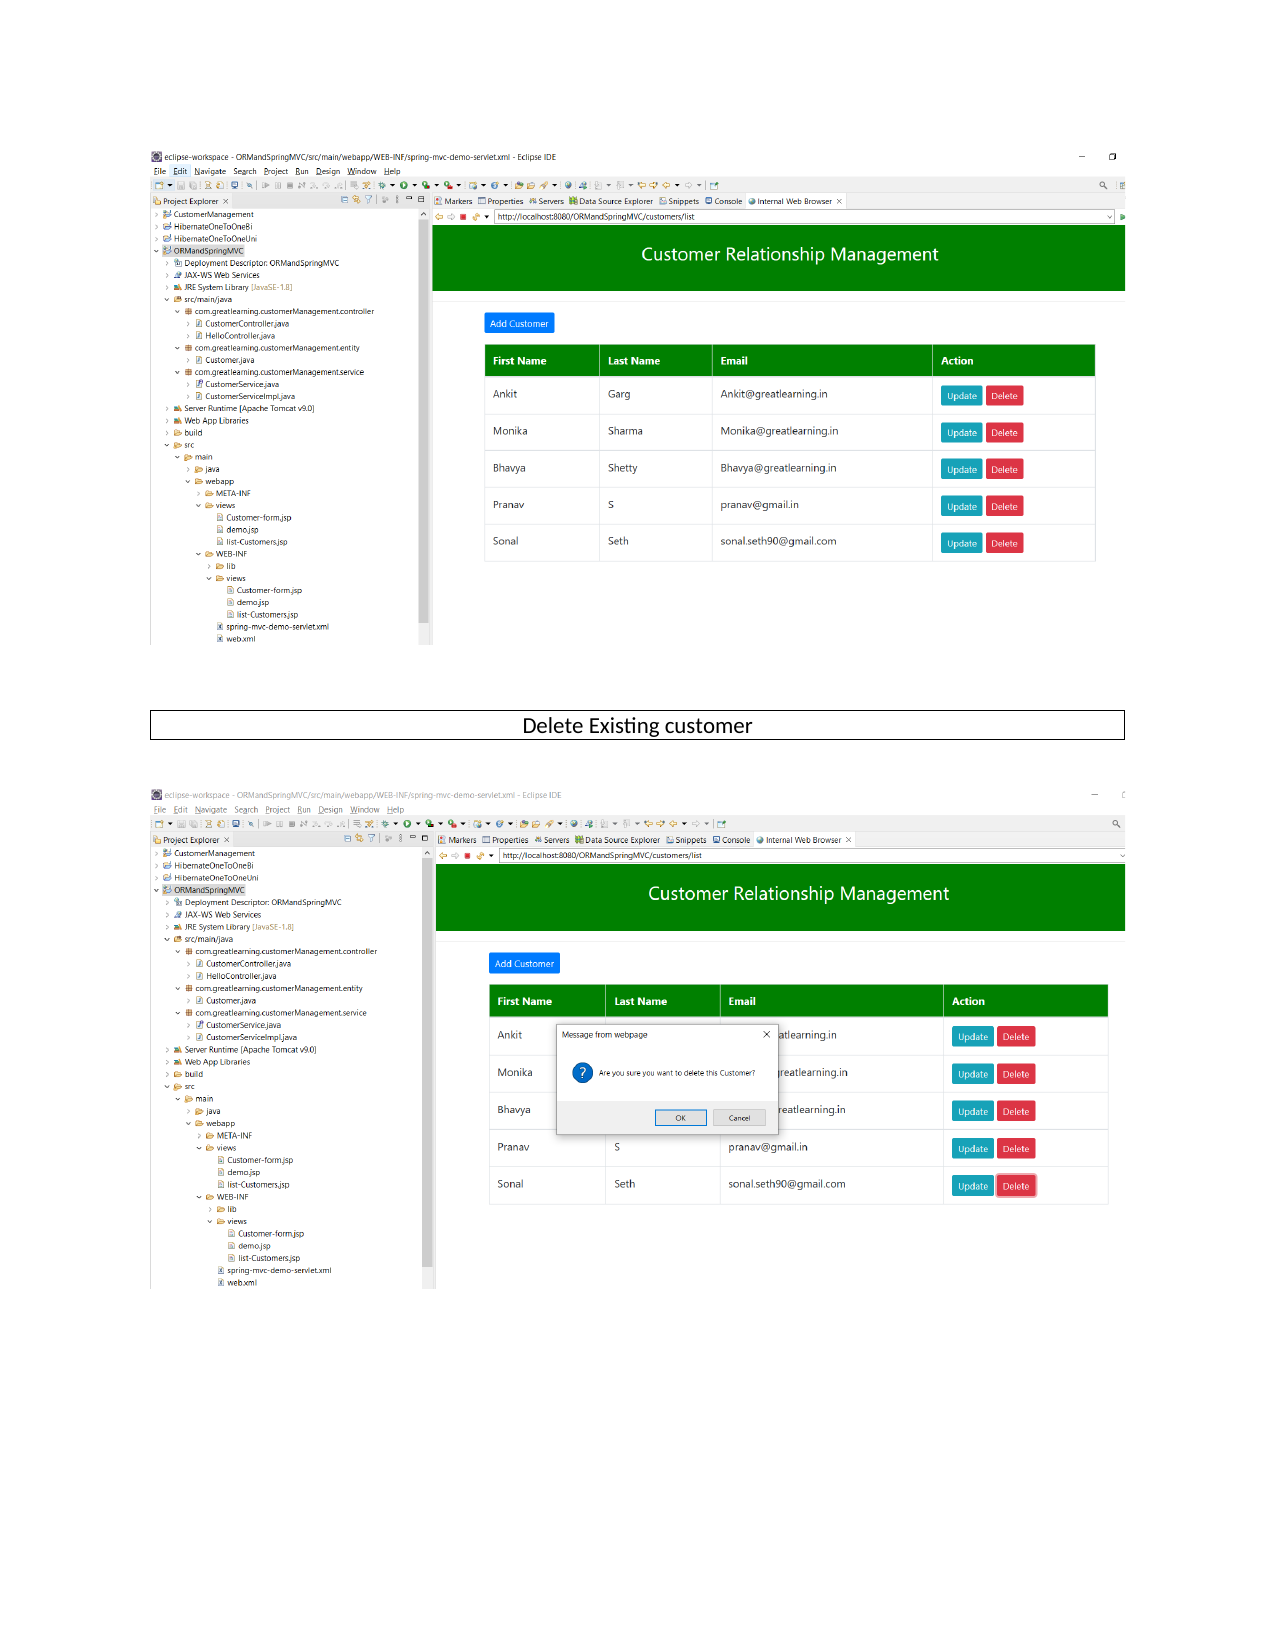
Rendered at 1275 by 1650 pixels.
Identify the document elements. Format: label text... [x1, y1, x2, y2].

table_header Delete Existing customer [151, 711, 1124, 739]
picture [150, 150, 1125, 645]
picture [150, 787, 1125, 1289]
